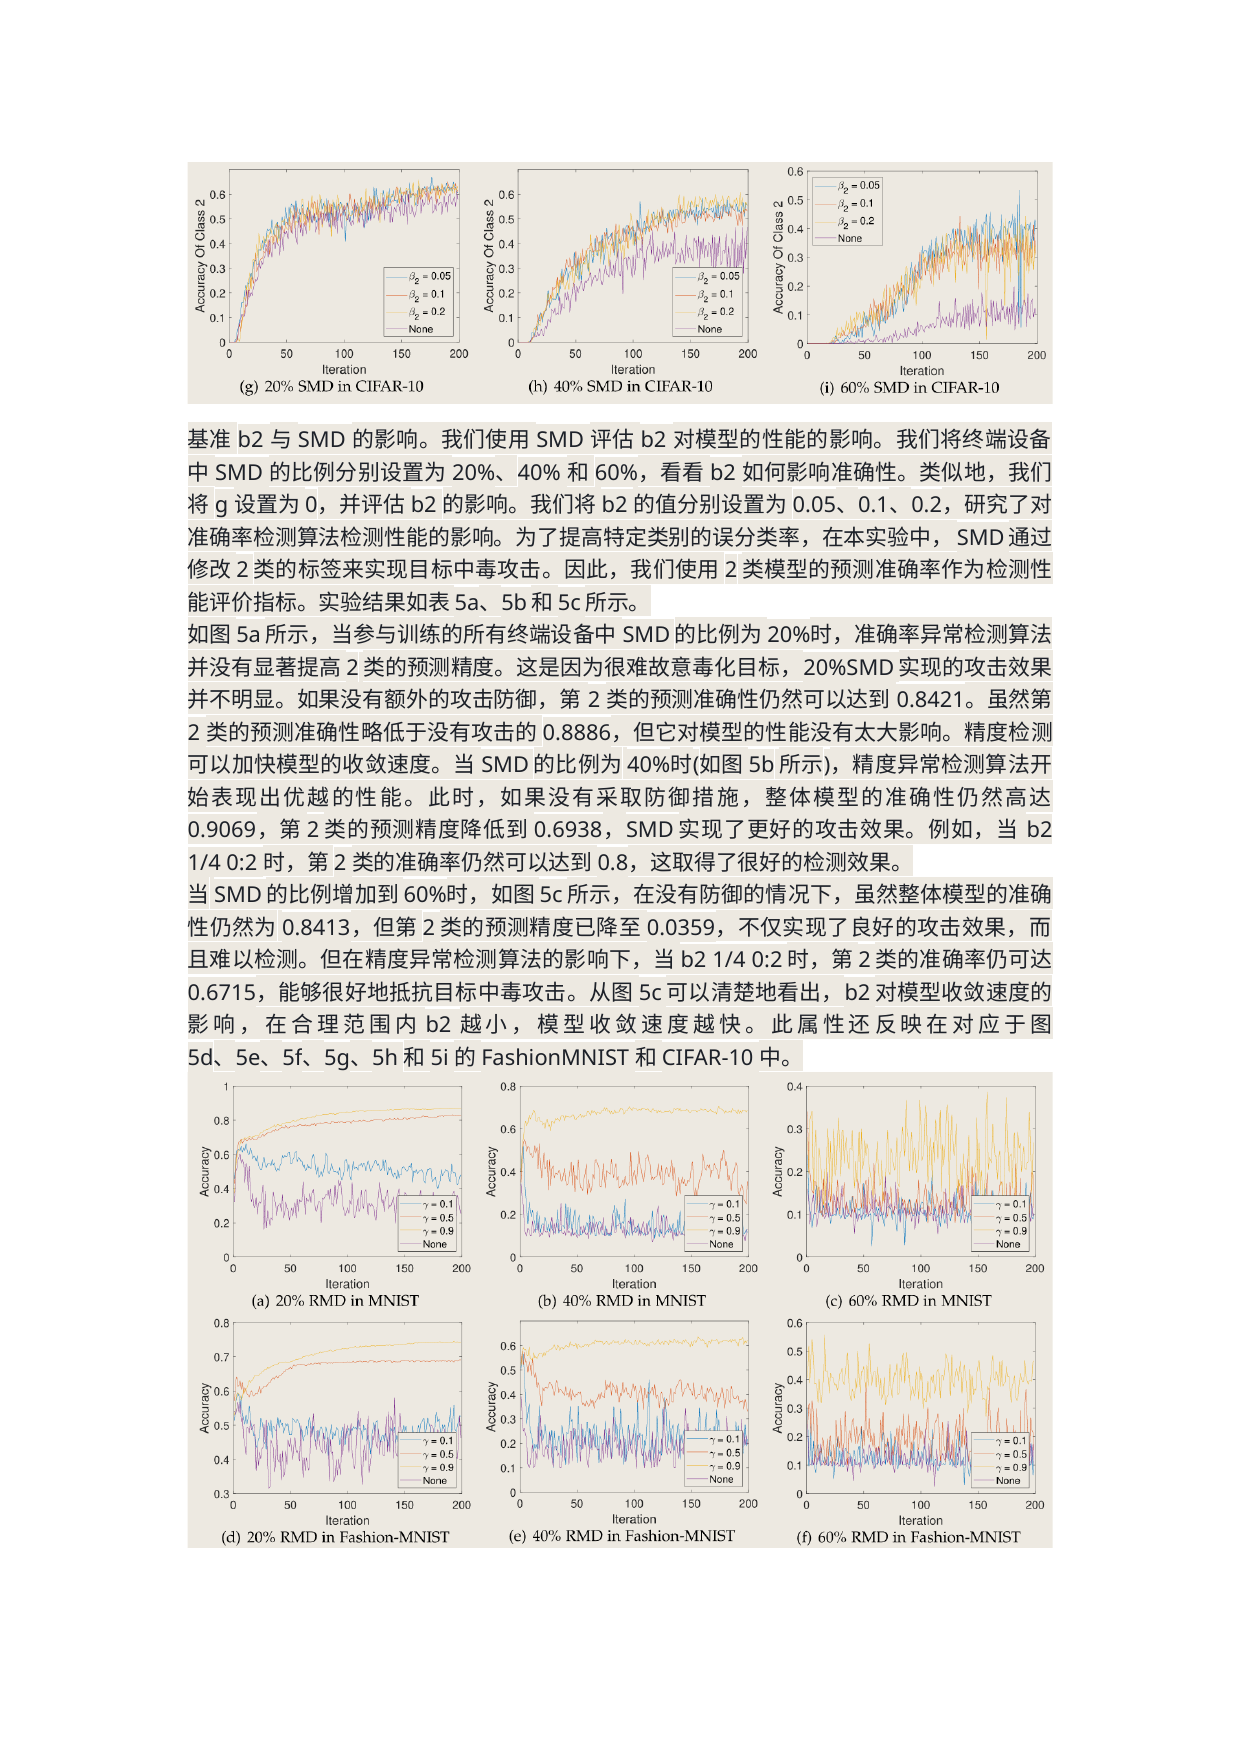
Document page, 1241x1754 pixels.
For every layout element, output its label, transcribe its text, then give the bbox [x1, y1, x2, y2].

text 基准 b2 与 SMD 的影响。我们使用 SMD 评估 b2 对模型的性能的影响。我们将终端设备中 SMD 的比例分别设置为 20%、40% 和 60%，看看 b2 如何影响准确性。类似地，我们将 g 设置为 0，并评估 b2 的影响。我们将 b2 的值分别设置为 0.05、0.1、0.2，研究了对准确率检测算法检测性能的影响。为了提高特定类别的误分类率，在本实验中，SMD通过修改2类的标签来实现目标中毒攻击。因此，我们使用2类模型的预测准确率作为检测性能评价指标。实验结果如表5a、5b和5c所示。 [187, 422, 1053, 617]
text 当SMD的比例增加到60%时，如图5c所示，在没有防御的情况下，虽然整体模型的准确性仍然为0.8413，但第2类的预测精度已降至0.0359，不仅实现了良好的攻击效果，而且难以检测。但在精度异常检测算法的影响下，当b2 1/4 0:2时，第2类的准确率仍可达0.6715，能够很好地抵抗目标中毒攻击。从图5c可以清楚地看出，b2对模型收敛速度的影响，在合理范围内b2越小，模型收敛速度越快。此属性还反映在对应于图 5d、5e、5f、5g、5h 和 5i 的 FashionMNIST 和 CIFAR-10 中。 [187, 877, 1053, 1072]
text 如图5a所示，当参与训练的所有终端设备中SMD的比例为20%时，准确率异常检测算法并没有显著提高2类的预测精度。这是因为很难故意毒化目标，20%SMD实现的攻击效果并不明显。如果没有额外的攻击防御，第 2 类的预测准确性仍然可以达到 0.8421。虽然第 2 类的预测准确性略低于没有攻击的 0.8886，但它对模型的性能没有太大影响。精度检测可以加快模型的收敛速度。当SMD的比例为40%时(如图5b所示)，精度异常检测算法开始表现出优越的性能。此时，如果没有采取防御措施，整体模型的准确性仍然高达0.9069，第2类的预测精度降低到0.6938，SMD实现了更好的攻击效果。例如，当 b2 1/4 0:2 时，第 2 类的准确率仍然可以达到 0.8，这取得了很好的检测效果。 [187, 617, 1053, 877]
picture [187, 162, 1053, 404]
picture [187, 1072, 1053, 1548]
